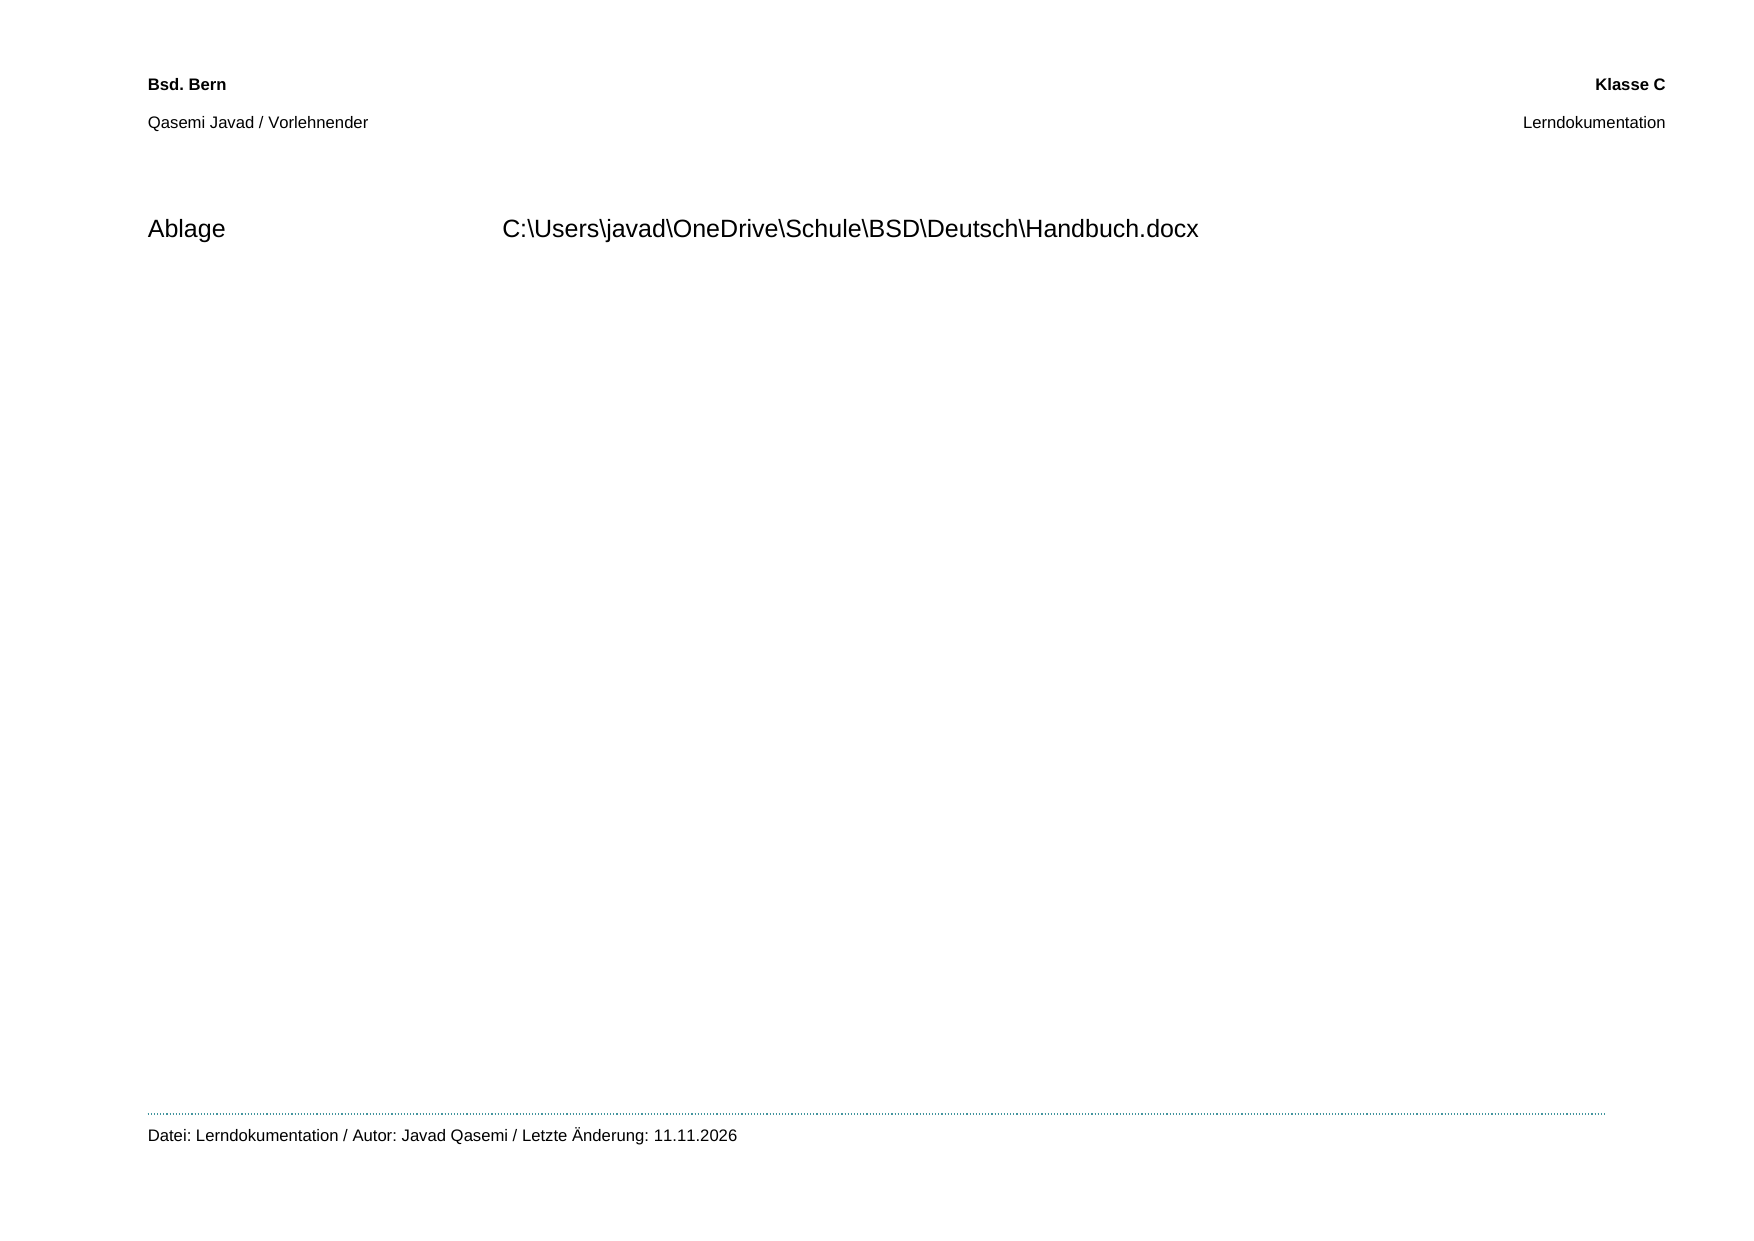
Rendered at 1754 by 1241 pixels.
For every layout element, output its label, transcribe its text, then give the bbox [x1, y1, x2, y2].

table_cell Ablage [148, 202, 502, 263]
table_cell C:\Users\javad\OneDrive\Schule\BSD\Deutsch\Handbuch.docx [502, 202, 1669, 263]
